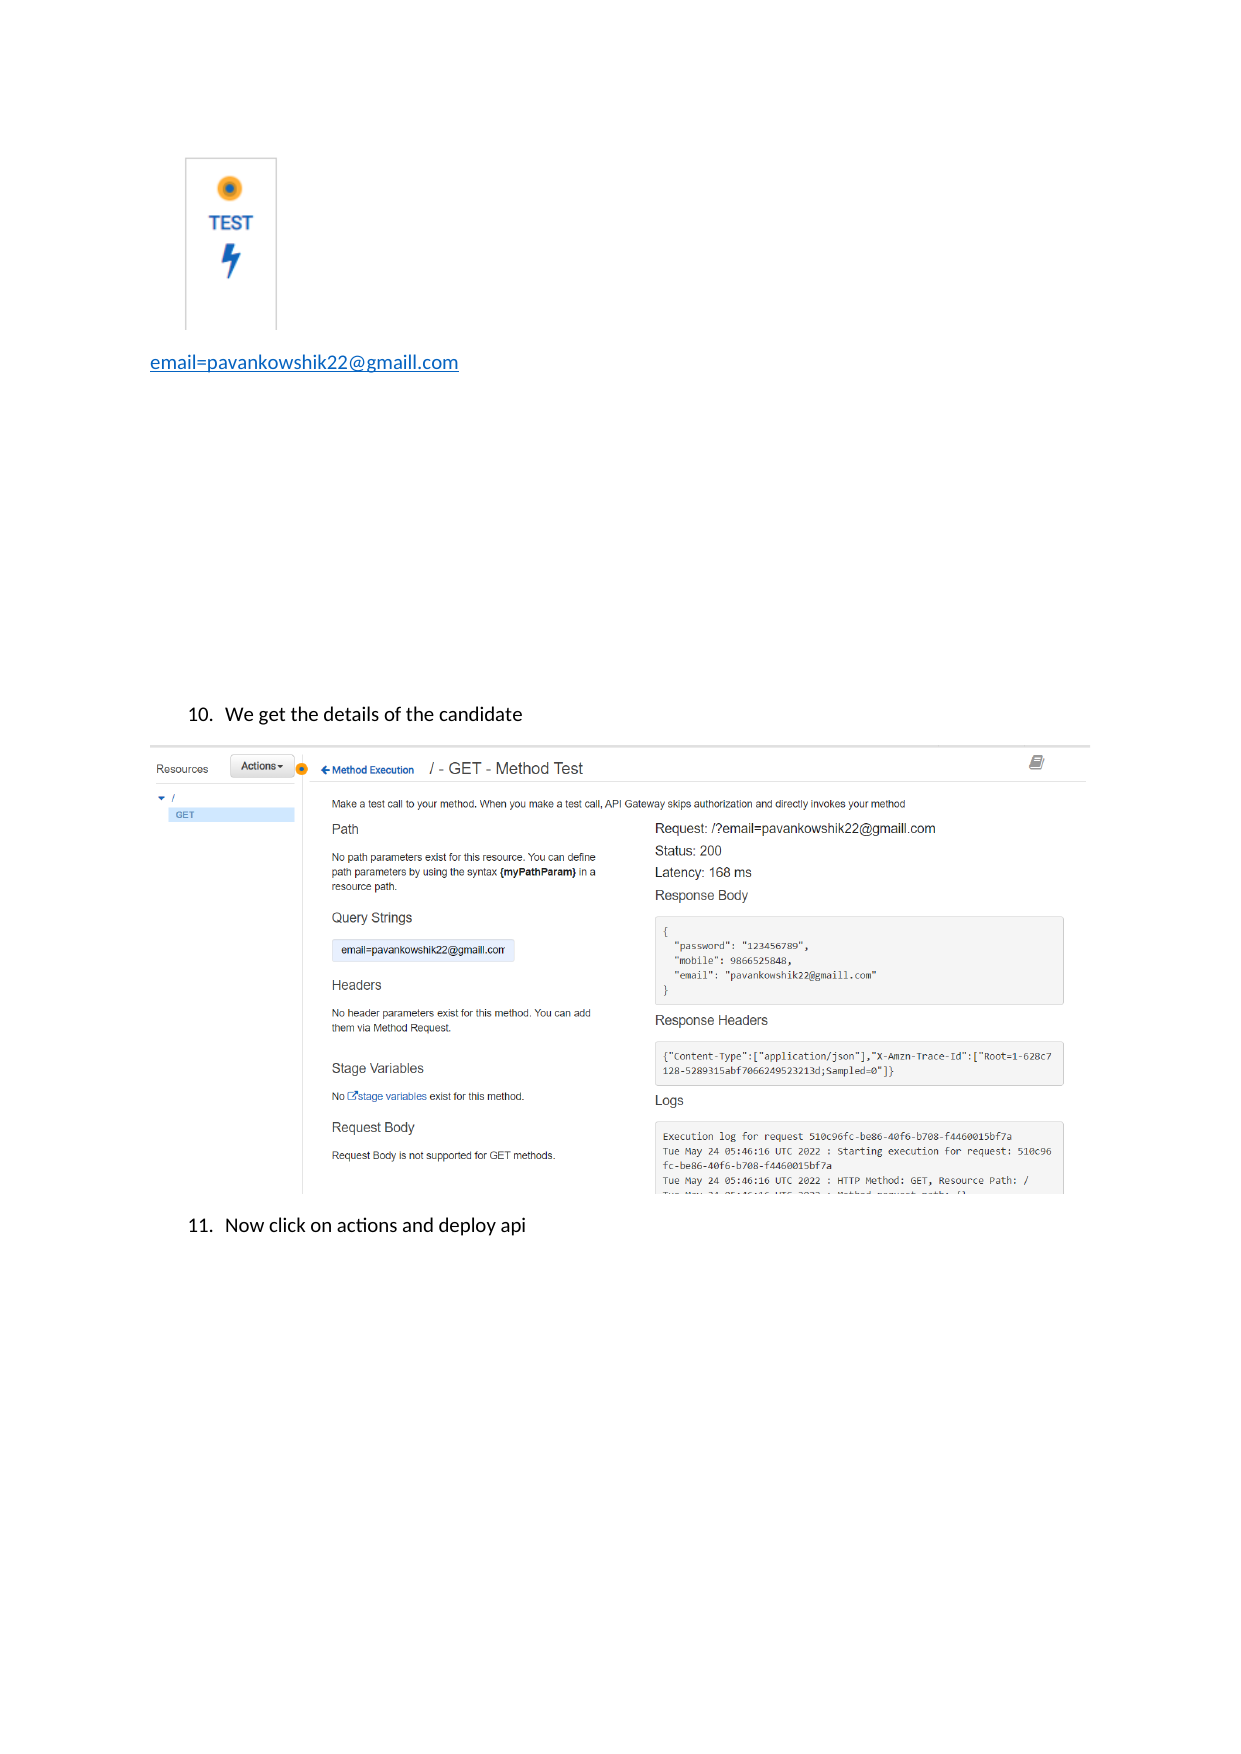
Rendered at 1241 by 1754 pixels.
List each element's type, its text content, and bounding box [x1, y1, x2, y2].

picture [150, 150, 310, 330]
text email=pavankowshik22@gmaill.com [150, 349, 1090, 374]
list Now click on actions and deploy api [187, 1212, 1090, 1238]
picture [150, 745, 1091, 1194]
list We get the details of the candidate [187, 701, 1090, 727]
